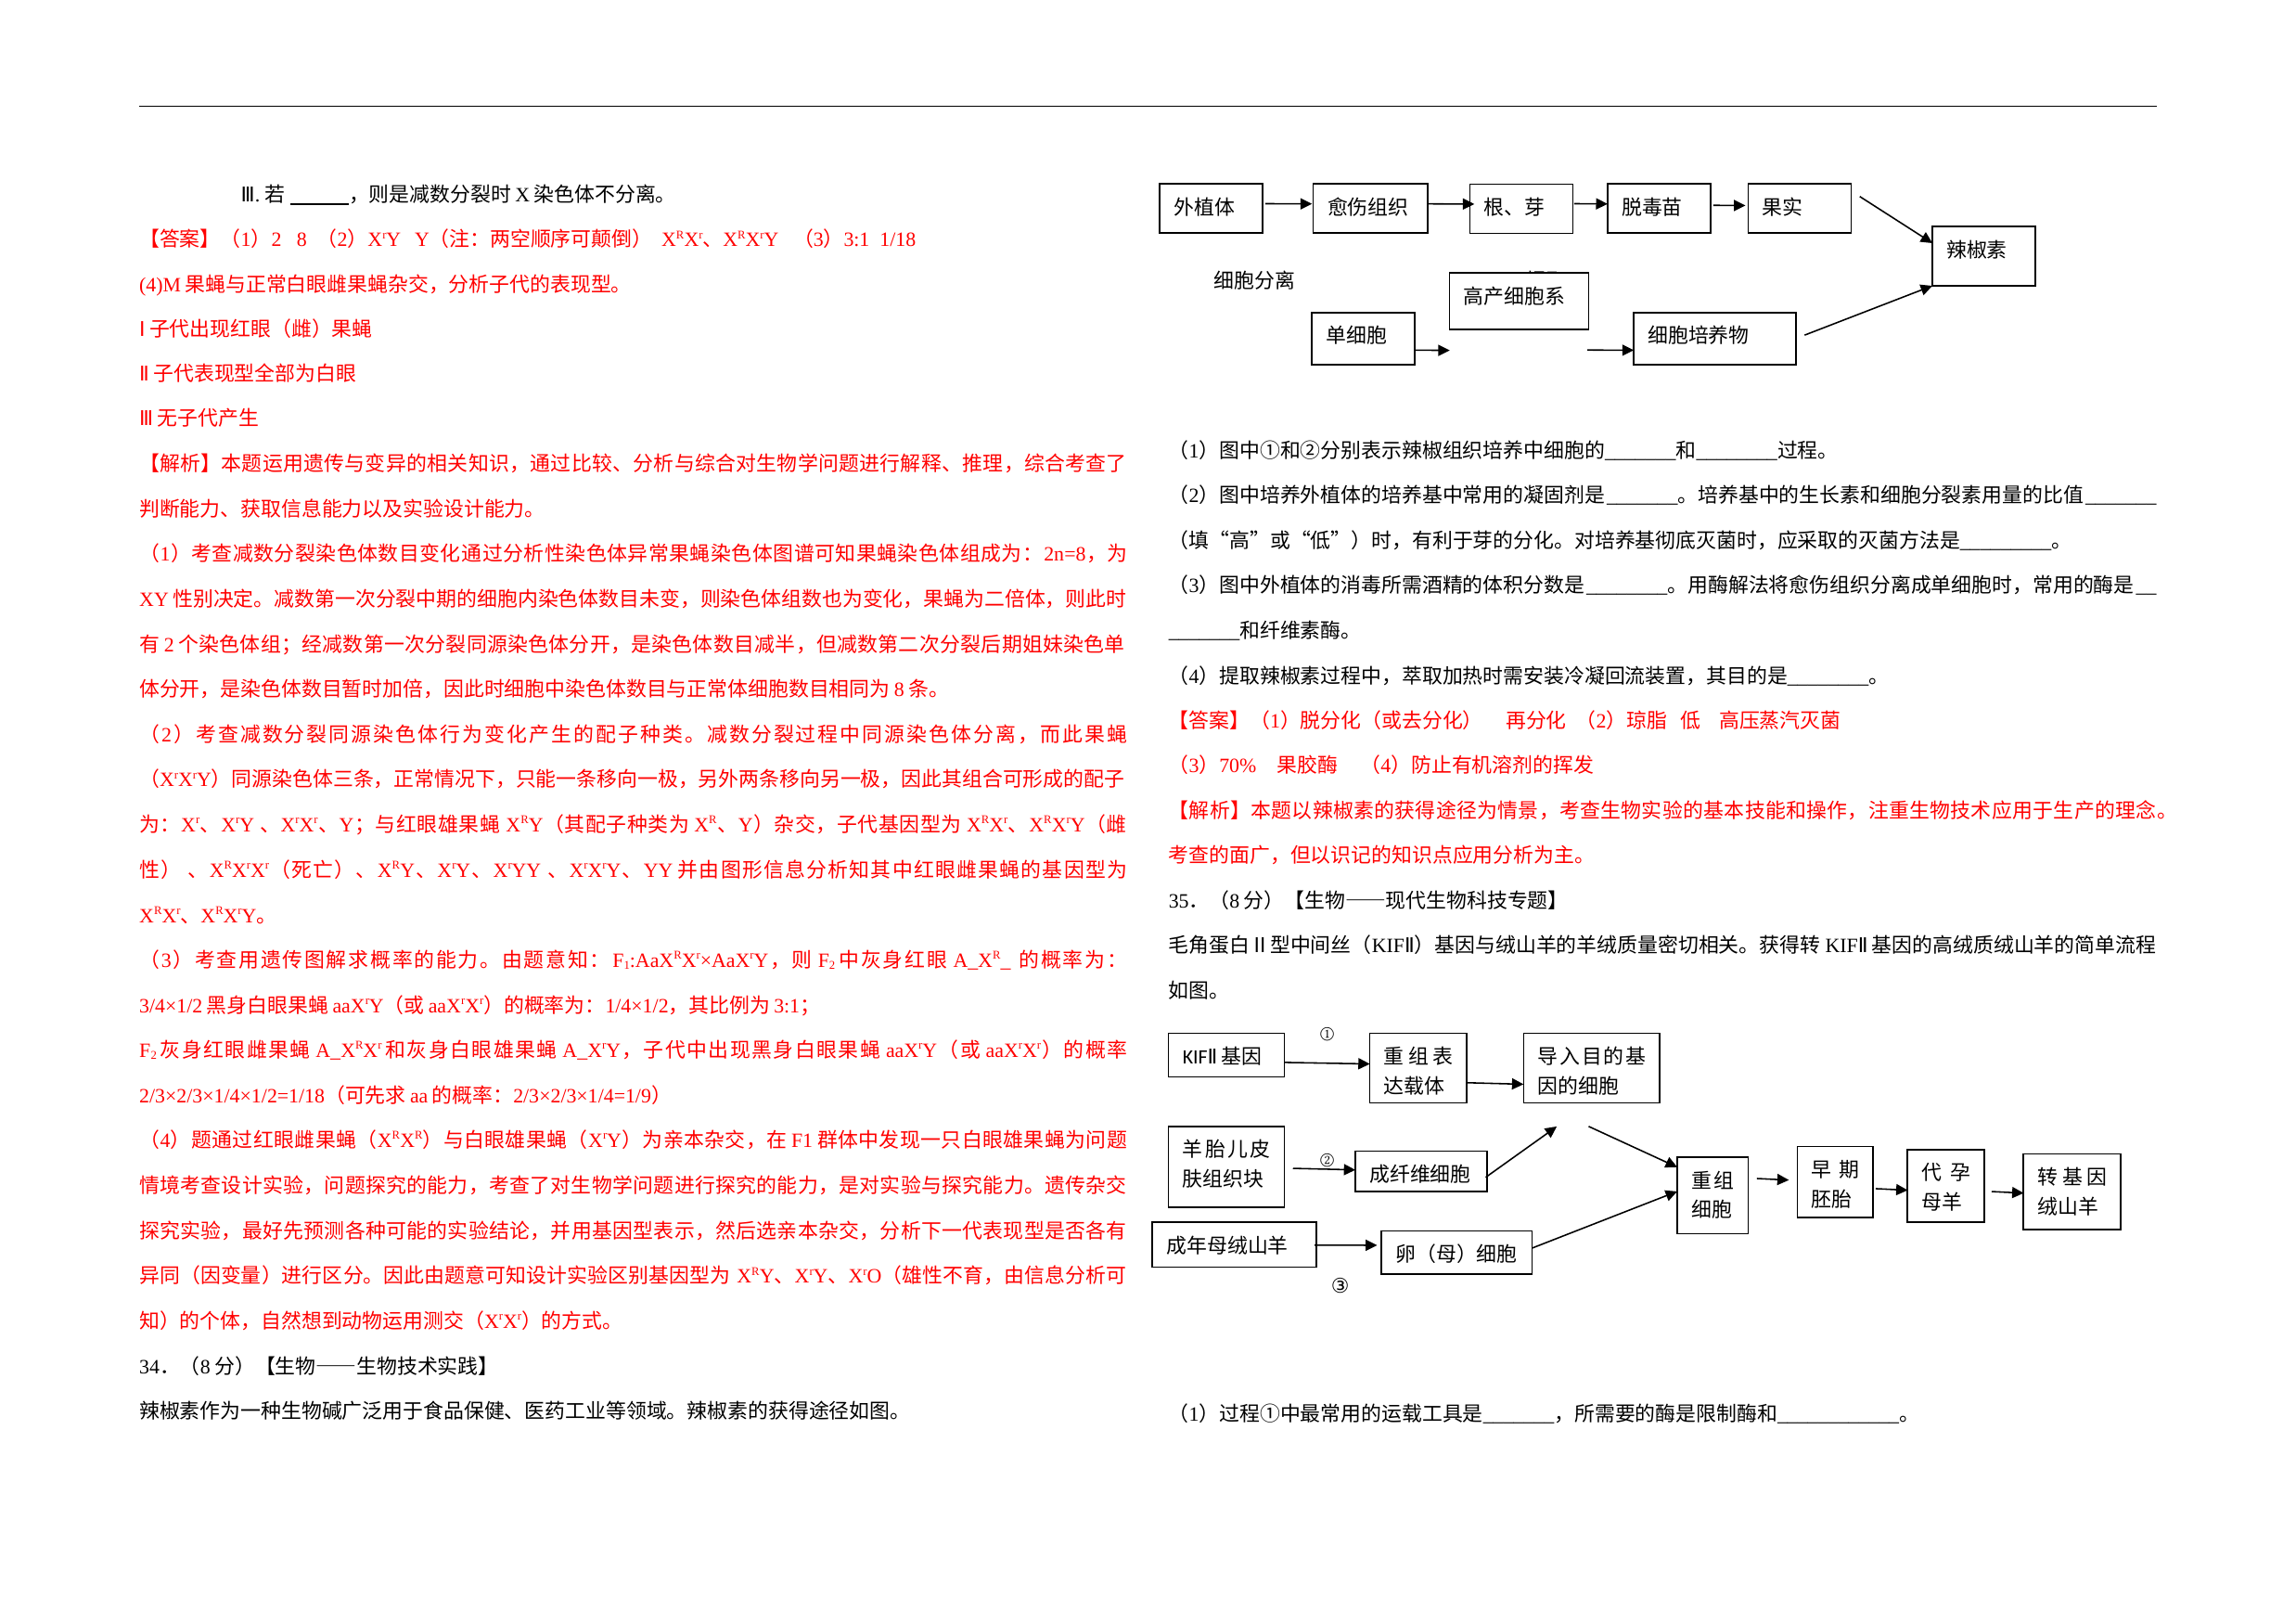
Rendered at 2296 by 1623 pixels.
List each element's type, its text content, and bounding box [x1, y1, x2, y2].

text 毛角蛋白Ⅱ型中间丝（KIFⅡ）基因与绒山羊的羊绒质量密切相关。获得转KIFⅡ基因的高绒质绒山羊的简单流程如图。 [1168, 929, 2157, 1004]
text ③ [1168, 1269, 2157, 1300]
text Ⅲ. 若 ，则是减数分裂时X染色体不分离。 [139, 178, 1127, 208]
text Ⅲ无子代产生 [139, 402, 1127, 432]
text （2）考查减数分裂同源染色体行为变化产生的配子种类。减数分裂过程中同源染色体分离，而此果蝇（XrXrY）同源染色体三条，正常情况下，只能一条移向一极，另外两条移向另一极，因此其组合可形成的配子为：Xr、XrY 、XrXr、Y；与红眼雄果蝇 XRY（其配子种类为XR、Y）杂交，子代基因型为XRXr、XRXrY（雌性） 、XRXrXr（死亡）、XRY、XrY、XrYY 、XrXrY、YY并由图形信息分析知其中红眼雌果蝇的基因型为XRXr、XRXrY。 [139, 717, 1127, 929]
text 【答案】（1）脱分化（或去分化） 再分化 （2）琼脂 低 高压蒸汽灭菌 [1168, 703, 2157, 734]
text （3）图中外植体的消毒所需酒精的体积分数是________。用酶解法将愈伤组织分离成单细胞时，常用的酶是_________和纤维素酶。 [1168, 569, 2157, 644]
text 【解析】本题以辣椒素的获得途径为情景，考查生物实验的基本技能和操作，注重生物技术应用于生产的理念。考查的面广，但以识记的知识点应用分析为主。 [1168, 793, 2157, 869]
text 35．（8分）【生物——现代生物科技专题】 [1168, 883, 2157, 914]
text 细胞分离 提取 [1926, 264, 2157, 294]
text 【解析】本题运用遗传与变异的相关知识，通过比较、分析与综合对生物学问题进行解释、推理，综合考查了判断能力、获取信息能力以及实验设计能力。 [139, 447, 1127, 522]
text 细胞分离 提取 [1168, 264, 1931, 294]
text （2）图中培养外植体的培养基中常用的凝固剂是_______。培养基中的生长素和细胞分裂素用量的比值_______（填“高”或“低”）时，有利于芽的分化。对培养基彻底灭菌时，应采取的灭菌方法是_________。 [1168, 479, 2157, 554]
text （4）提取辣椒素过程中，萃取加热时需安装冷凝回流装置，其目的是________。 [1168, 659, 2157, 689]
text Ⅱ子代表现型全部为白眼 [139, 357, 1127, 387]
text F2灰身红眼雌果蝇A_XRXr和灰身白眼雄果蝇A_XrY，子代中出现黑身白眼果蝇aaXrY（或aaXrXr）的概率2/3×2/3×1/4×1/2=1/18（可先求aa的概率：2/3×2/3×1/4=1/9） [139, 1034, 1127, 1109]
text 34．（8分）【生物——生物技术实践】 [139, 1349, 1127, 1380]
text （3）70% 果胶酶 （4）防止有机溶剂的挥发 [1168, 749, 2157, 779]
text （1）过程①中最常用的运载工具是_______，所需要的酶是限制酶和____________。 [1168, 1398, 2157, 1427]
text （4）题通过红眼雌果蝇（XRXR）与白眼雄果蝇（XrY）为亲本杂交，在F1群体中发现一只白眼雄果蝇为问题情境考查设计实验，问题探究的能力，考查了对生物学问题进行探究的能力，是对实验与探究能力。遗传杂交探究实验，最好先预测各种可能的实验结论，并用基因型表示，然后选亲本杂交，分析下一代表现型是否各有异同（因变量）进行区分。因此由题意可知设计实验区别基因型为XRY、XrY、XrO（雄性不育，由信息分析可知）的个体，自然想到动物运用测交（XrXr）的方式。 [139, 1124, 1127, 1334]
text （1）考查减数分裂染色体数目变化通过分析性染色体异常果蝇染色体图谱可知果蝇染色体组成为：2n=8，为XY性别决定。减数第一次分裂中期的细胞内染色体数目未变，则染色体组数也为变化，果蝇为二倍体，则此时有2个染色体组；经减数第一次分裂同源染色体分开，是染色体数目减半，但减数第二次分裂后期姐妹染色单体分开，是染色体数目暂时加倍，因此时细胞中染色体数目与正常体细胞数目相同为8条。 [139, 537, 1127, 702]
text 辣椒素作为一种生物碱广泛用于食品保健、医药工业等领域。辣椒素的获得途径如图。 [139, 1394, 1127, 1424]
text Ⅰ子代出现红眼（雌）果蝇 [139, 313, 1127, 342]
text （1）图中①和②分别表示辣椒组织培养中细胞的_______和________过程。 [1168, 434, 2157, 464]
text ① ② [1168, 178, 2157, 208]
text (4)M果蝇与正常白眼雌果蝇杂交，分析子代的表现型。 [139, 267, 1127, 298]
text （3）考查用遗传图解求概率的能力。由题意知：F1:AaXRXr×AaXrY，则F2中灰身红眼A_XR_ 的概率为：3/4×1/2黑身白眼果蝇aaXrY（或aaXrXr）的概率为：1/4×1/2，其比例为3:1； [139, 944, 1127, 1019]
text 【答案】（1）2 8 （2）XrY Y（注：两空顺序可颠倒） XRXr、XRXrY （3）3:1 1/18 [139, 223, 1127, 252]
